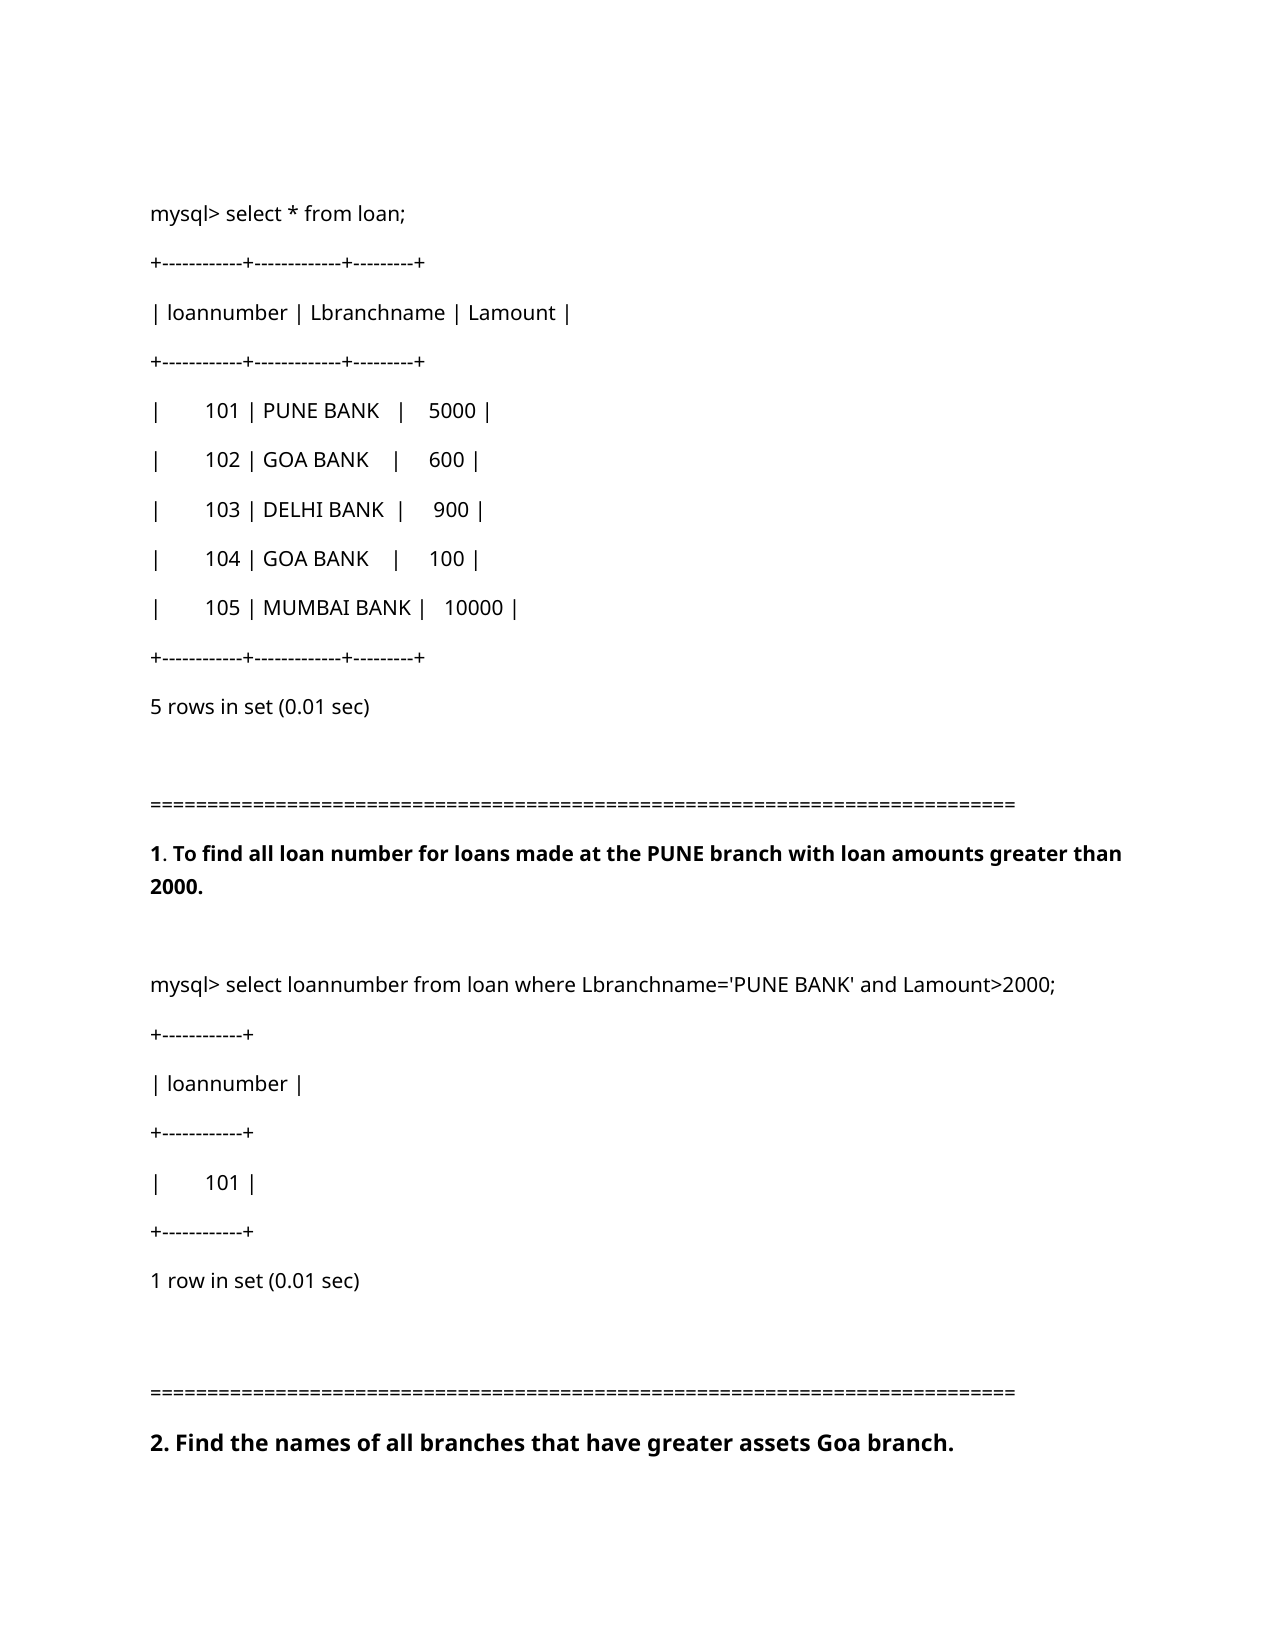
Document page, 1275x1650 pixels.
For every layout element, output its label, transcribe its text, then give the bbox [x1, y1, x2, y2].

text | 101 | [150, 1168, 1125, 1196]
text mysql> select * from loan; [150, 199, 1125, 228]
text +------------+-------------+---------+ [150, 347, 1125, 376]
text +------------+ [150, 1020, 1125, 1048]
text | loannumber | Lbranchname | Lamount | [150, 298, 1125, 326]
text | 101 | PUNE BANK | 5000 | [150, 396, 1125, 425]
text | 104 | GOA BANK | 100 | [150, 544, 1125, 573]
text 2. Find the names of all branches that have greater assets Goa branch. [150, 1427, 1125, 1458]
text +------------+ [150, 1118, 1125, 1147]
text | loannumber | [150, 1069, 1125, 1097]
text mysql> select loannumber from loan where Lbranchname='PUNE BANK' and Lamount>2000; [150, 971, 1125, 999]
text 5 rows in set (0.01 sec) [150, 692, 1125, 720]
text +------------+ [150, 1217, 1125, 1245]
text | 105 | MUMBAI BANK | 10000 | [150, 593, 1125, 622]
text | 102 | GOA BANK | 600 | [150, 446, 1125, 474]
text 1 row in set (0.01 sec) [150, 1266, 1125, 1294]
text | 103 | DELHI BANK | 900 | [150, 495, 1125, 523]
text +------------+-------------+---------+ [150, 643, 1125, 671]
text +------------+-------------+---------+ [150, 248, 1125, 277]
text 1. To find all loan number for loans made at the PUNE branch with loan amounts greater than 2000. [150, 839, 1125, 900]
text ============================================================================ [150, 1378, 1125, 1406]
text ============================================================================ [150, 791, 1125, 818]
